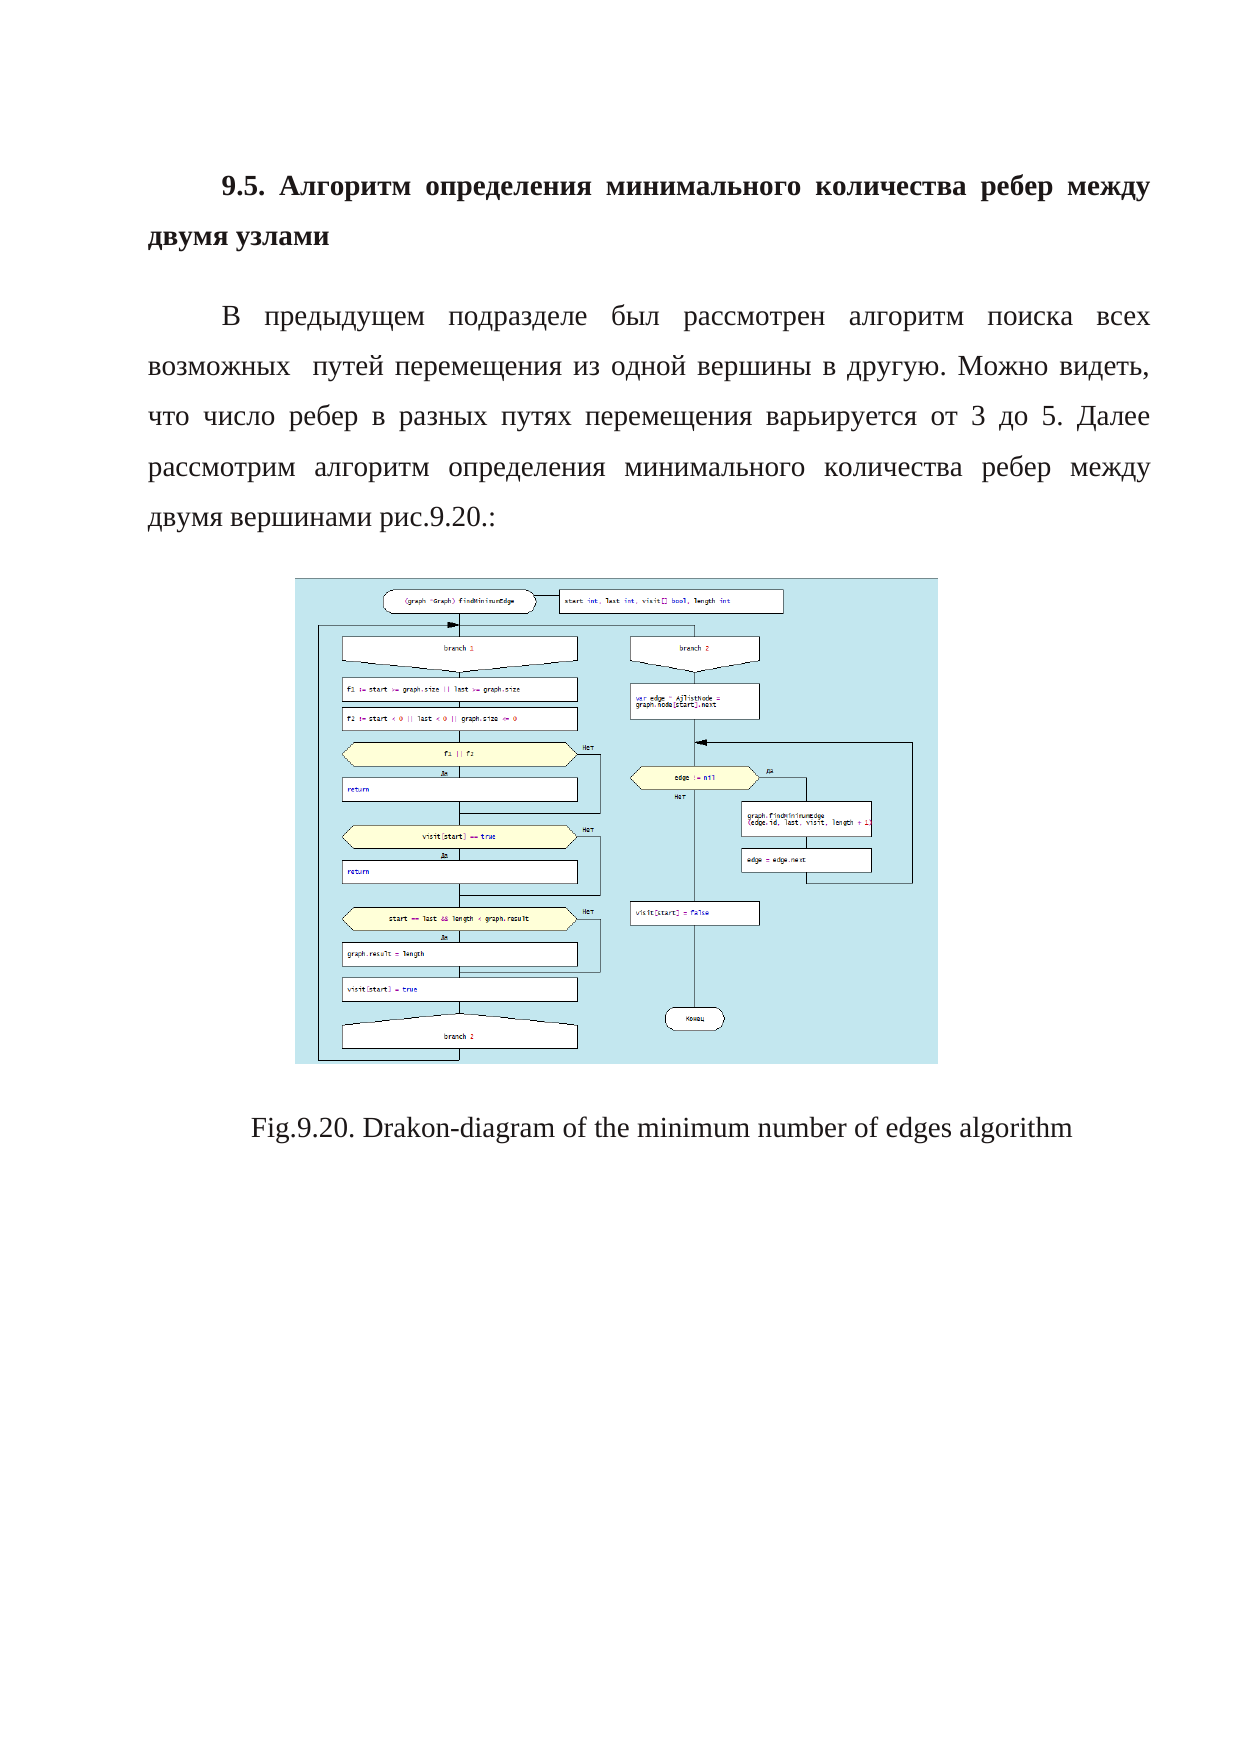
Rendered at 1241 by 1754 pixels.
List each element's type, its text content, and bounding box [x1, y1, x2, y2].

picture [295, 578, 938, 1064]
text 9.5. Алгоритм определения минимального количества ребер между двумя узлами [148, 168, 1152, 252]
text Fig.9.20. Drakon-diagram of the minimum number of edges algorithm [148, 1110, 1152, 1143]
text В предыдущем подразделе был рассмотрен алгоритм поиска всех возможных путей перемещения из одной вершины в другую. Можно видеть, что число ребер в разных путях перемещения варьируется от 3 до 5. Далее рассмотрим алгоритм определения минимального количества ребер между двумя вершинами рис.9.20.: [148, 298, 1152, 533]
